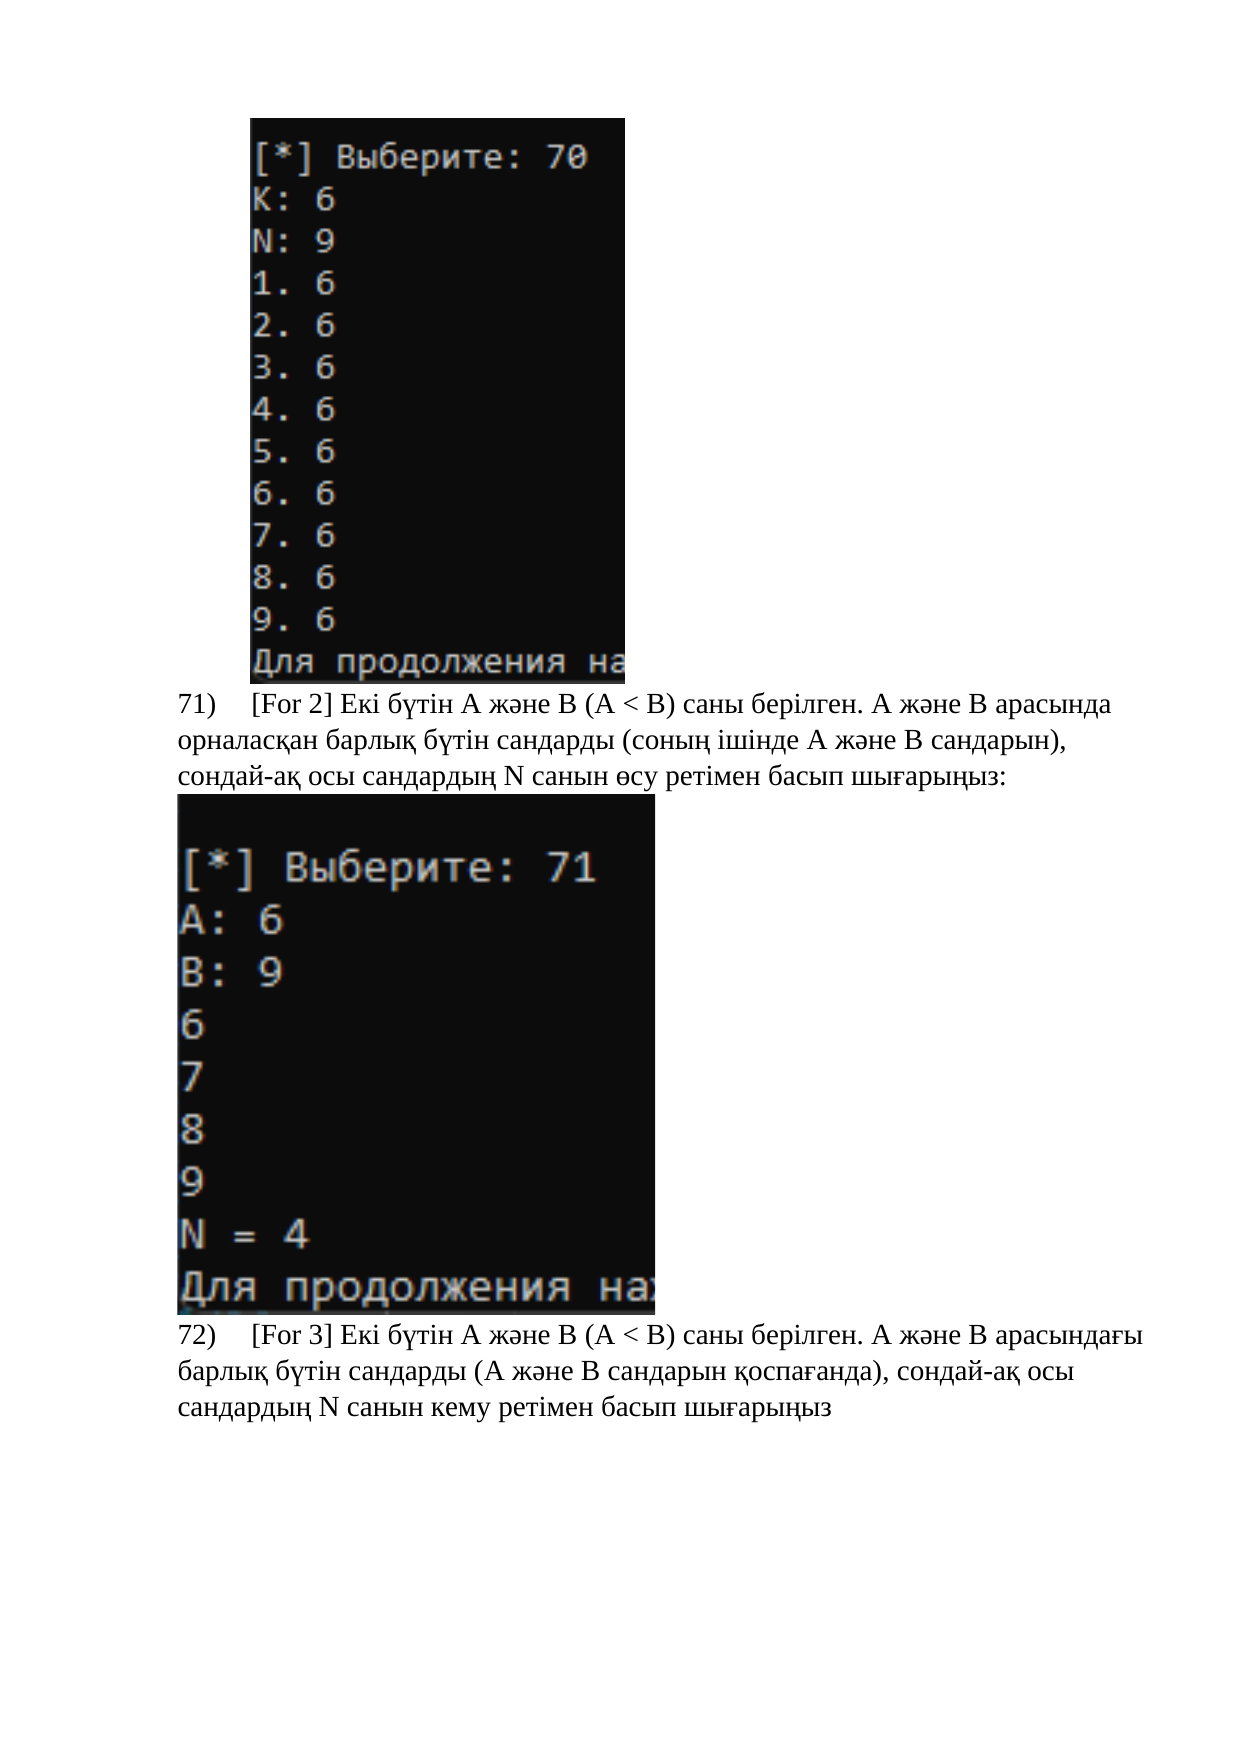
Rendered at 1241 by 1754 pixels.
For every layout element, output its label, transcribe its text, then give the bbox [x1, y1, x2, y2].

text 72) [For 3] Екі бүтін А және В (A < B) саны берілген. А және В арасындағы барлық бүтін сандарды (А және В сандарын қоспағанда), сондай-ақ осы сандардың N санын кему ретімен басып шығарыңыз [177, 1317, 1152, 1423]
text 71) [For 2] Екі бүтін А және В (A < B) саны берілген. А және В арасында орналасқан барлық бүтін сандарды (соның ішінде А және В сандарын), сондай-ақ осы сандардың N санын өсу ретімен басып шығарыңыз: [177, 686, 1152, 792]
picture [177, 794, 656, 1315]
picture [250, 118, 625, 684]
